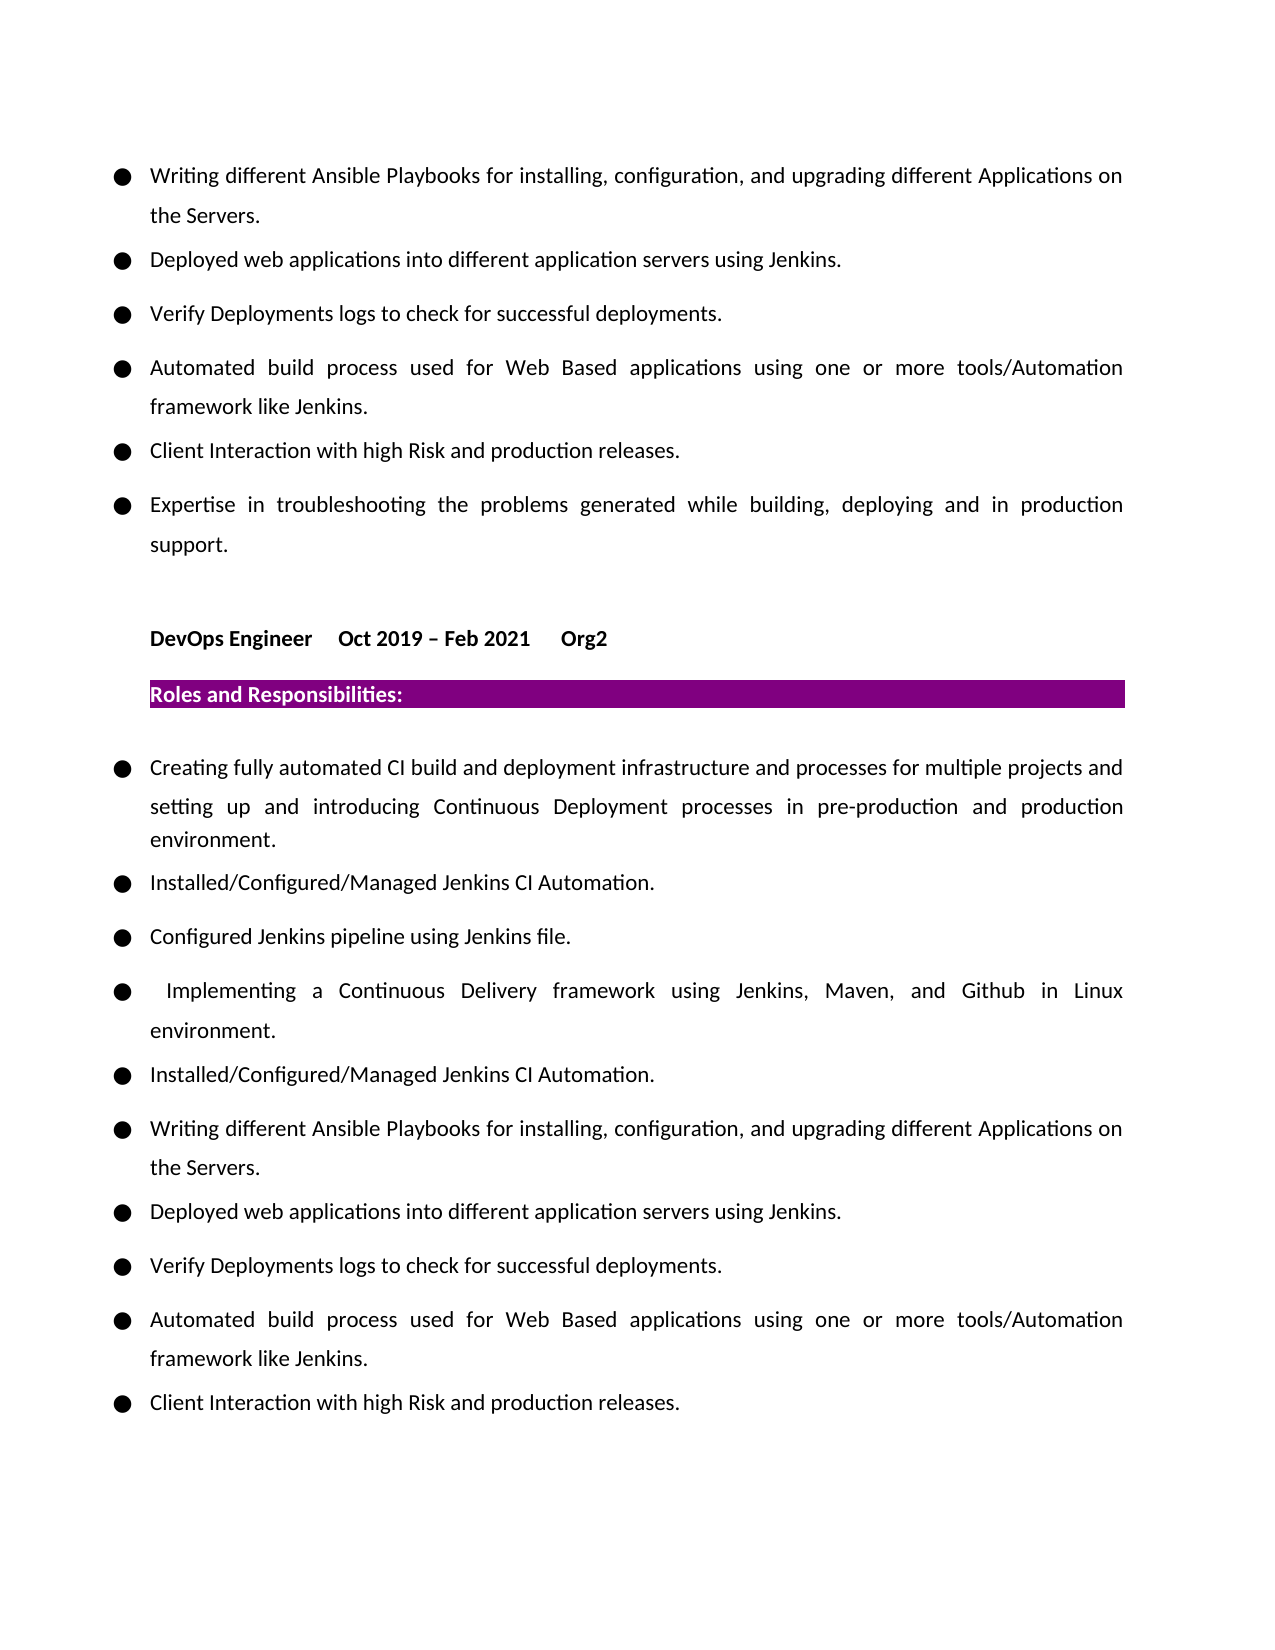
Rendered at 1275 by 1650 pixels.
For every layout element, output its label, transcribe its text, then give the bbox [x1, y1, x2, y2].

list Automated build process used for Web Based applications using one or more tools/Automation framework like Jenkins. [112, 341, 1125, 420]
list Expertise in troubleshooting the problems generated while building, deploying and in production support. [112, 478, 1125, 558]
list Installed/Configured/Managed Jenkins CI Automation. [112, 857, 1125, 904]
list Writing different Ansible Playbooks for installing, configuration, and upgrading different Applications on the Servers. [112, 1102, 1125, 1181]
list Verify Deployments logs to check for successful deployments. [112, 1239, 1125, 1286]
list Client Interaction with high Risk and production releases. [112, 424, 1125, 472]
list Deployed web applications into different application servers using Jenkins. [112, 1185, 1125, 1232]
list Writing different Ansible Playbooks for installing, configuration, and upgrading different Applications on the Servers. [112, 150, 1125, 229]
list Deployed web applications into different application servers using Jenkins. [112, 233, 1125, 280]
list Installed/Configured/Managed Jenkins CI Automation. [112, 1048, 1125, 1095]
list Automated build process used for Web Based applications using one or more tools/Automation framework like Jenkins. [112, 1293, 1125, 1372]
list Implementing a Continuous Delivery framework using Jenkins, Maven, and Github in Linux environment. [112, 965, 1125, 1044]
list Configured Jenkins pipeline using Jenkins file. [112, 911, 1125, 958]
list Creating fully automated CI build and deployment infrastructure and processes for multiple projects and setting up and introducing Continuous Deployment processes in pre-production and production environment. [112, 741, 1125, 853]
text DevOps Engineer Oct 2019 – Feb 2021 Org2 [150, 624, 1125, 652]
list Verify Deployments logs to check for successful deployments. [112, 287, 1125, 334]
list Client Interaction with high Risk and production releases. [112, 1377, 1125, 1424]
text Roles and Responsibilities: [150, 680, 1125, 708]
